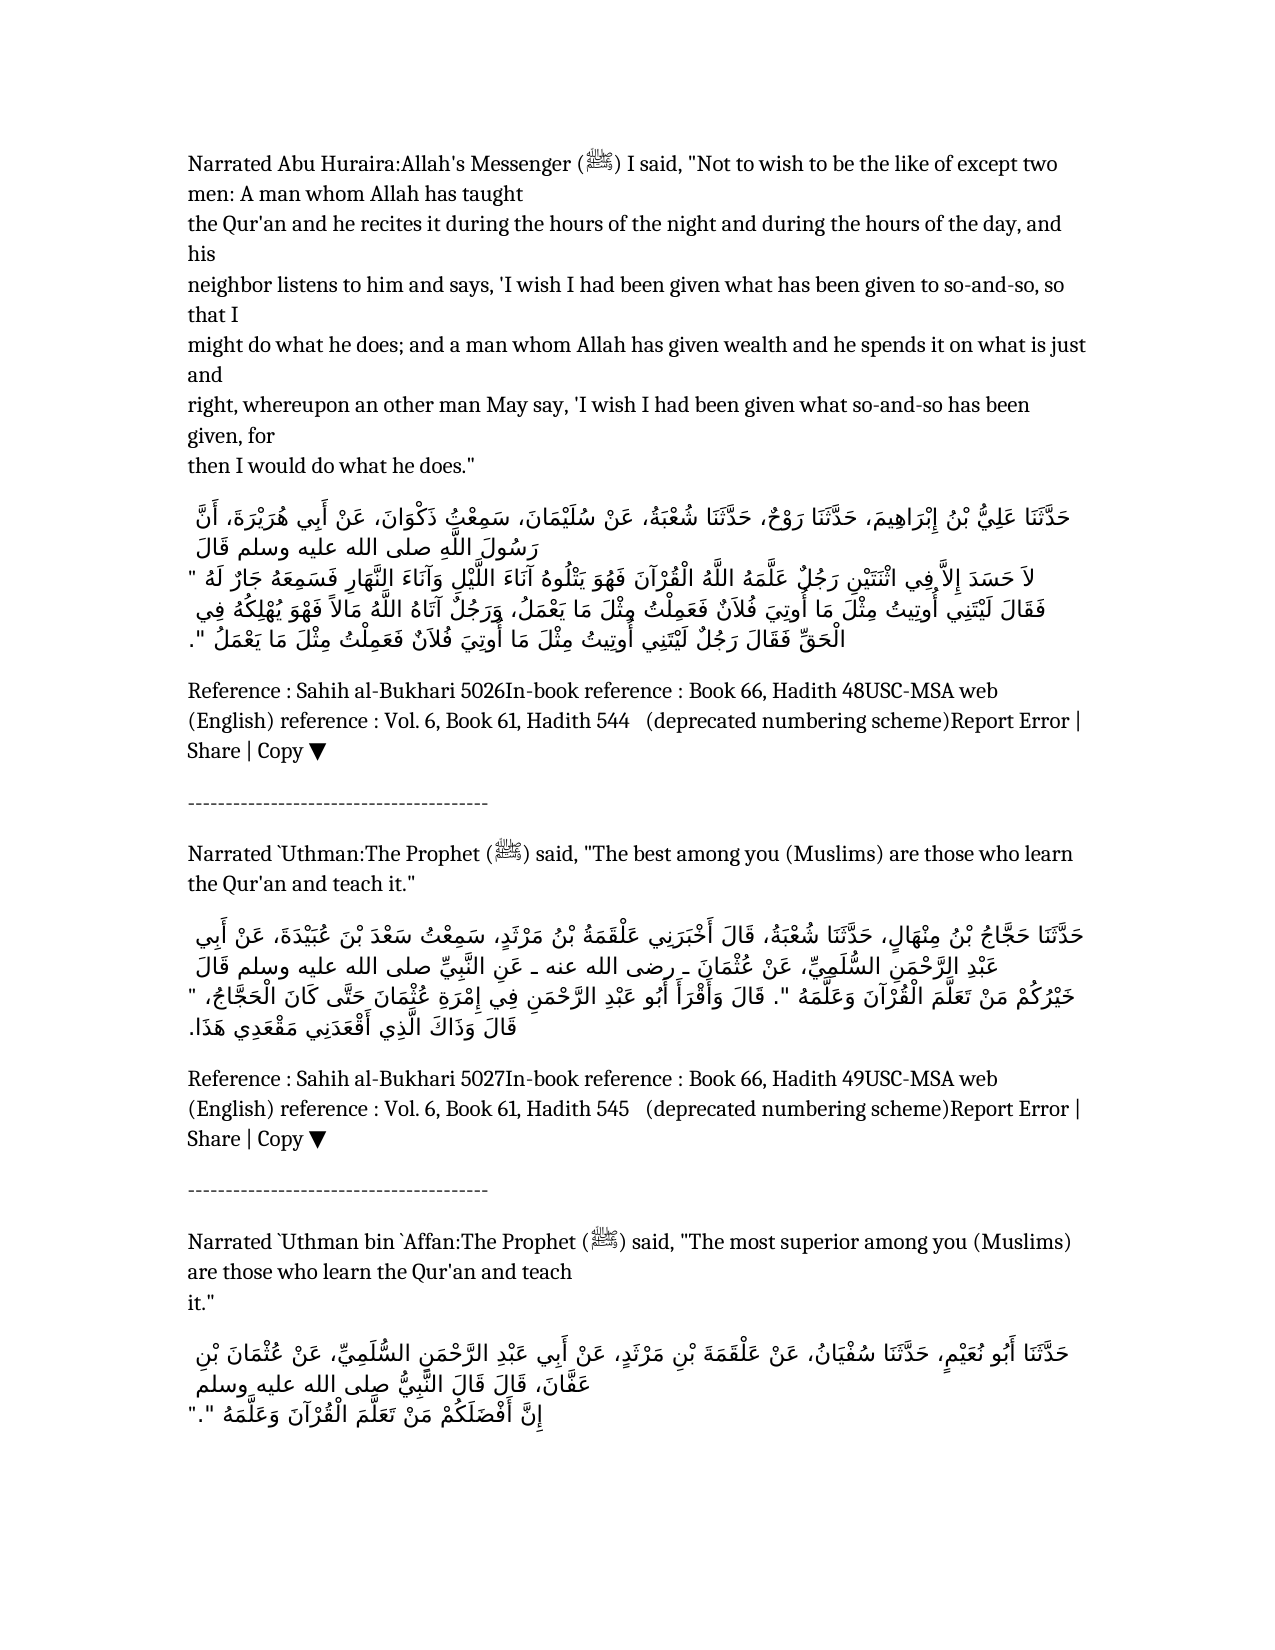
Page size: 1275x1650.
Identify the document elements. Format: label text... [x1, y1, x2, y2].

text ---------------------------------------- [187, 789, 1087, 816]
text Reference : Sahih al-Bukhari 5027In-book reference : Book 66, Hadith 49USC-MSA web (English) reference : Vol. 6, Book 61, Hadith 545 (deprecated numbering scheme)Report Error | Share | Copy ▼ [187, 1066, 1087, 1153]
text Narrated `Uthman:The Prophet (ﷺ) said, "The best among you (Muslims) are those who learn the Qur'an and teach it." [187, 840, 1087, 898]
text حَدَّثَنَا عَلِيُّ بْنُ إِبْرَاهِيمَ، حَدَّثَنَا رَوْحٌ، حَدَّثَنَا شُعْبَةُ، عَنْ سُلَيْمَانَ، سَمِعْتُ ذَكْوَانَ، عَنْ أَبِي هُرَيْرَةَ، أَنَّ رَسُولَ اللَّهِ صلى الله عليه وسلم قَالَ ‏ "‏ لاَ حَسَدَ إِلاَّ فِي اثْنَتَيْنِ رَجُلٌ عَلَّمَهُ اللَّهُ الْقُرْآنَ فَهُوَ يَتْلُوهُ آنَاءَ اللَّيْلِ وَآنَاءَ النَّهَارِ فَسَمِعَهُ جَارٌ لَهُ فَقَالَ لَيْتَنِي أُوتِيتُ مِثْلَ مَا أُوتِيَ فُلاَنٌ فَعَمِلْتُ مِثْلَ مَا يَعْمَلُ، وَرَجُلٌ آتَاهُ اللَّهُ مَالاً فَهْوَ يُهْلِكُهُ فِي الْحَقِّ فَقَالَ رَجُلٌ لَيْتَنِي أُوتِيتُ مِثْلَ مَا أُوتِيَ فُلاَنٌ فَعَمِلْتُ مِثْلَ مَا يَعْمَلُ ‏"‏‏.‏ [187, 504, 1087, 653]
text حَدَّثَنَا أَبُو نُعَيْمٍ، حَدَّثَنَا سُفْيَانُ، عَنْ عَلْقَمَةَ بْنِ مَرْثَدٍ، عَنْ أَبِي عَبْدِ الرَّحْمَنِ السُّلَمِيِّ، عَنْ عُثْمَانَ بْنِ عَفَّانَ، قَالَ قَالَ النَّبِيُّ صلى الله عليه وسلم ‏ "‏ إِنَّ أَفْضَلَكُمْ مَنْ تَعَلَّمَ الْقُرْآنَ وَعَلَّمَهُ ‏"‏‏.‏ [187, 1340, 1087, 1428]
text Narrated Abu Huraira:Allah's Messenger (ﷺ) I said, "Not to wish to be the like of except two men: A man whom Allah has taught the Qur'an and he recites it during the hours of the night and during the hours of the day, and his neighbor listens to him and says, 'I wish I had been given what has been given to so-and-so, so that I might do what he does; and a man whom Allah has given wealth and he spends it on what is just and right, whereupon an other man May say, 'I wish I had been given what so-and-so has been given, for then I would do what he does." [187, 150, 1087, 479]
text Narrated `Uthman bin `Affan:The Prophet (ﷺ) said, "The most superior among you (Muslims) are those who learn the Qur'an and teach it." [187, 1228, 1087, 1316]
text ---------------------------------------- [187, 1177, 1087, 1204]
text حَدَّثَنَا حَجَّاجُ بْنُ مِنْهَالٍ، حَدَّثَنَا شُعْبَةُ، قَالَ أَخْبَرَنِي عَلْقَمَةُ بْنُ مَرْثَدٍ، سَمِعْتُ سَعْدَ بْنَ عُبَيْدَةَ، عَنْ أَبِي عَبْدِ الرَّحْمَنِ السُّلَمِيِّ، عَنْ عُثْمَانَ ـ رضى الله عنه ـ عَنِ النَّبِيِّ صلى الله عليه وسلم قَالَ ‏ "‏ خَيْرُكُمْ مَنْ تَعَلَّمَ الْقُرْآنَ وَعَلَّمَهُ ‏"‏‏.‏ قَالَ وَأَقْرَأَ أَبُو عَبْدِ الرَّحْمَنِ فِي إِمْرَةِ عُثْمَانَ حَتَّى كَانَ الْحَجَّاجُ، قَالَ وَذَاكَ الَّذِي أَقْعَدَنِي مَقْعَدِي هَذَا‏.‏ [187, 922, 1087, 1041]
text Reference : Sahih al-Bukhari 5026In-book reference : Book 66, Hadith 48USC-MSA web (English) reference : Vol. 6, Book 61, Hadith 544 (deprecated numbering scheme)Report Error | Share | Copy ▼ [187, 678, 1087, 765]
